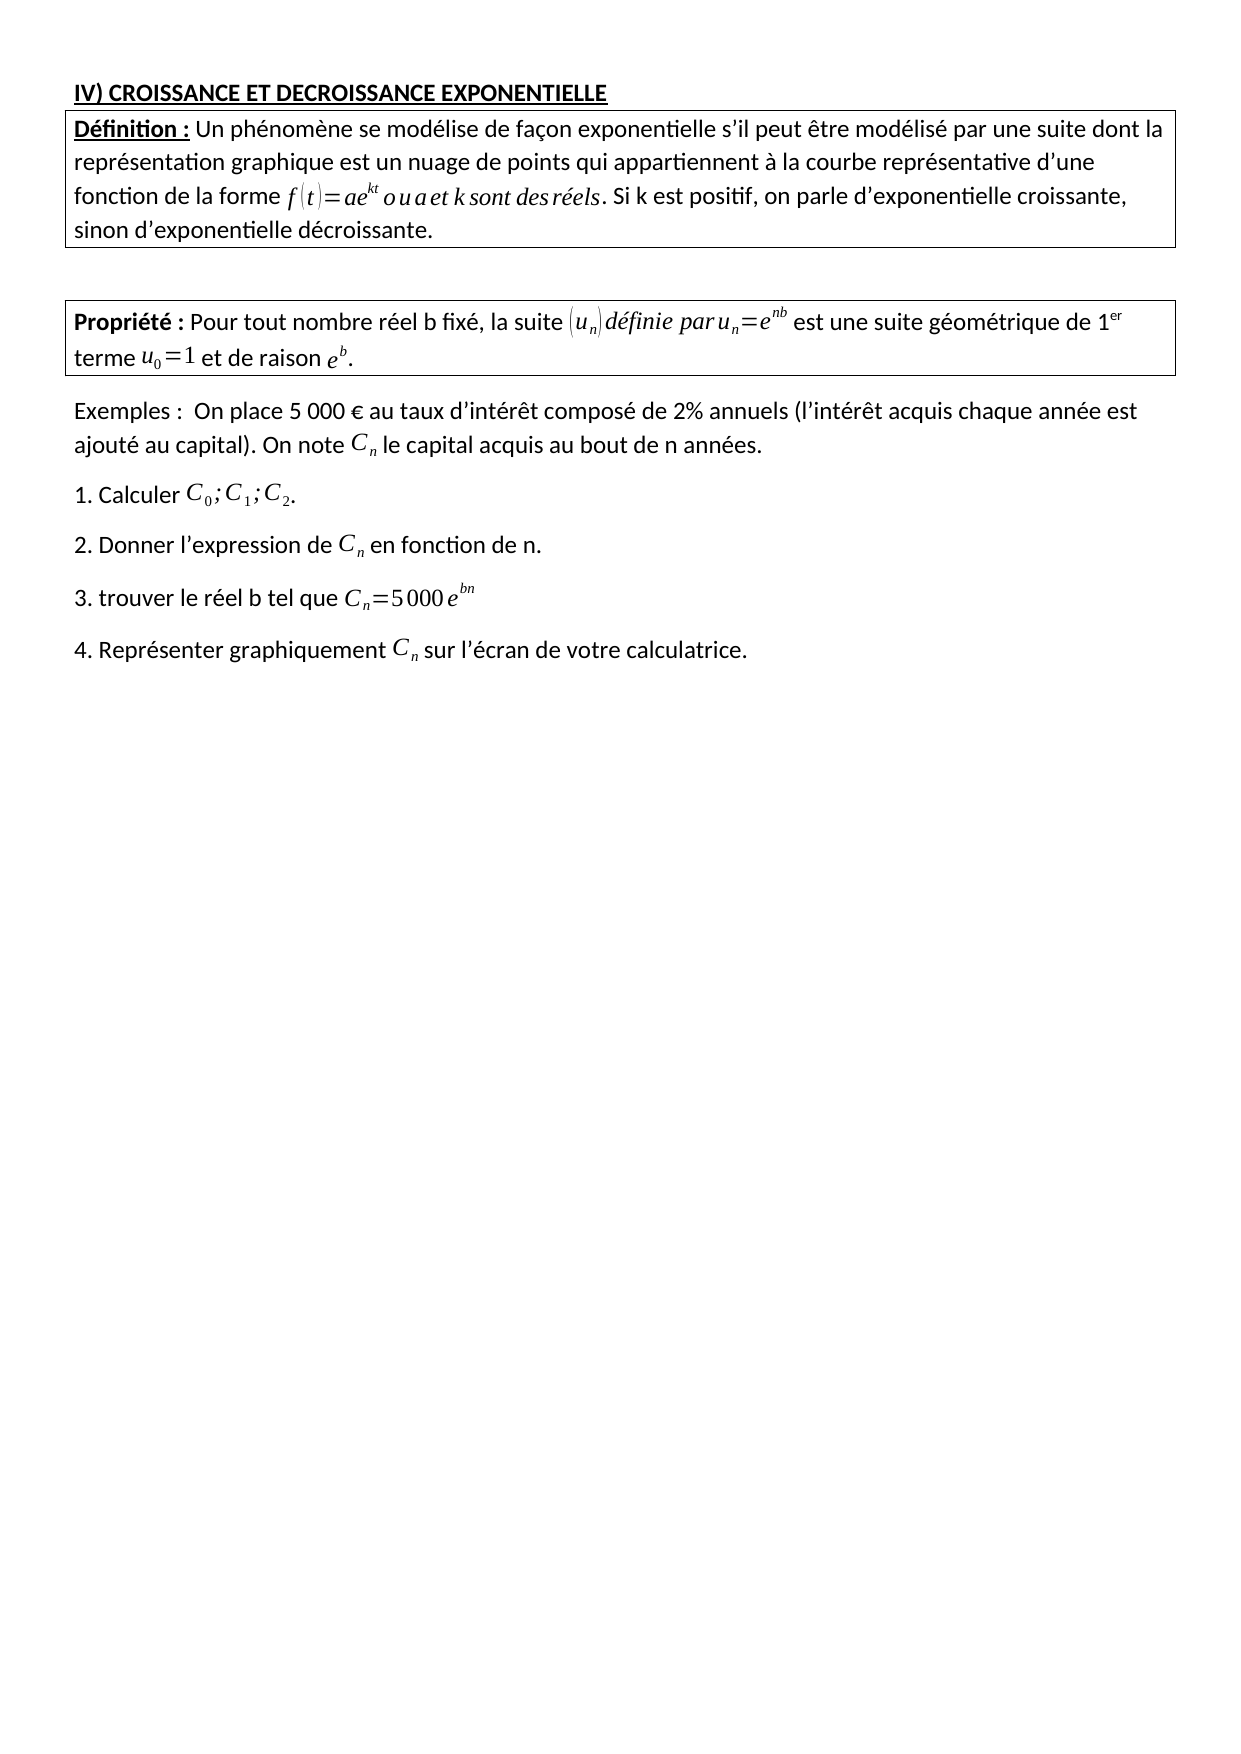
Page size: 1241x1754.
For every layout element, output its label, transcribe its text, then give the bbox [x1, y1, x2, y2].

text Définition : Un phénomène se modélise de façon exponentielle s’il peut être modélisé par une suite dont la représentation graphique est un nuage de points qui appartiennent à la courbe représentative d’une fonction de la forme . Si k est positif, on parle d’exponentielle croissante, sinon d’exponentielle décroissante. [66, 111, 1175, 247]
text 3. trouver le réel b tel que [74, 580, 1167, 614]
text IV) CROISSANCE ET DECROISSANCE EXPONENTIELLE [74, 77, 1167, 108]
text 4. Représenter graphiquement sur l’écran de votre calculatrice. [74, 634, 1167, 665]
text 2. Donner l’expression de en fonction de n. [74, 529, 1167, 561]
text 1. Calculer . [74, 479, 1167, 510]
text Exemples : On place 5 000 € au taux d’intérêt composé de 2% annuels (l’intérêt acquis chaque année est ajouté au capital). On note le capital acquis au bout de n années. [74, 396, 1167, 460]
text Propriété : Pour tout nombre réel b fixé, la suite est une suite géométrique de 1er terme et de raison . [66, 301, 1175, 375]
